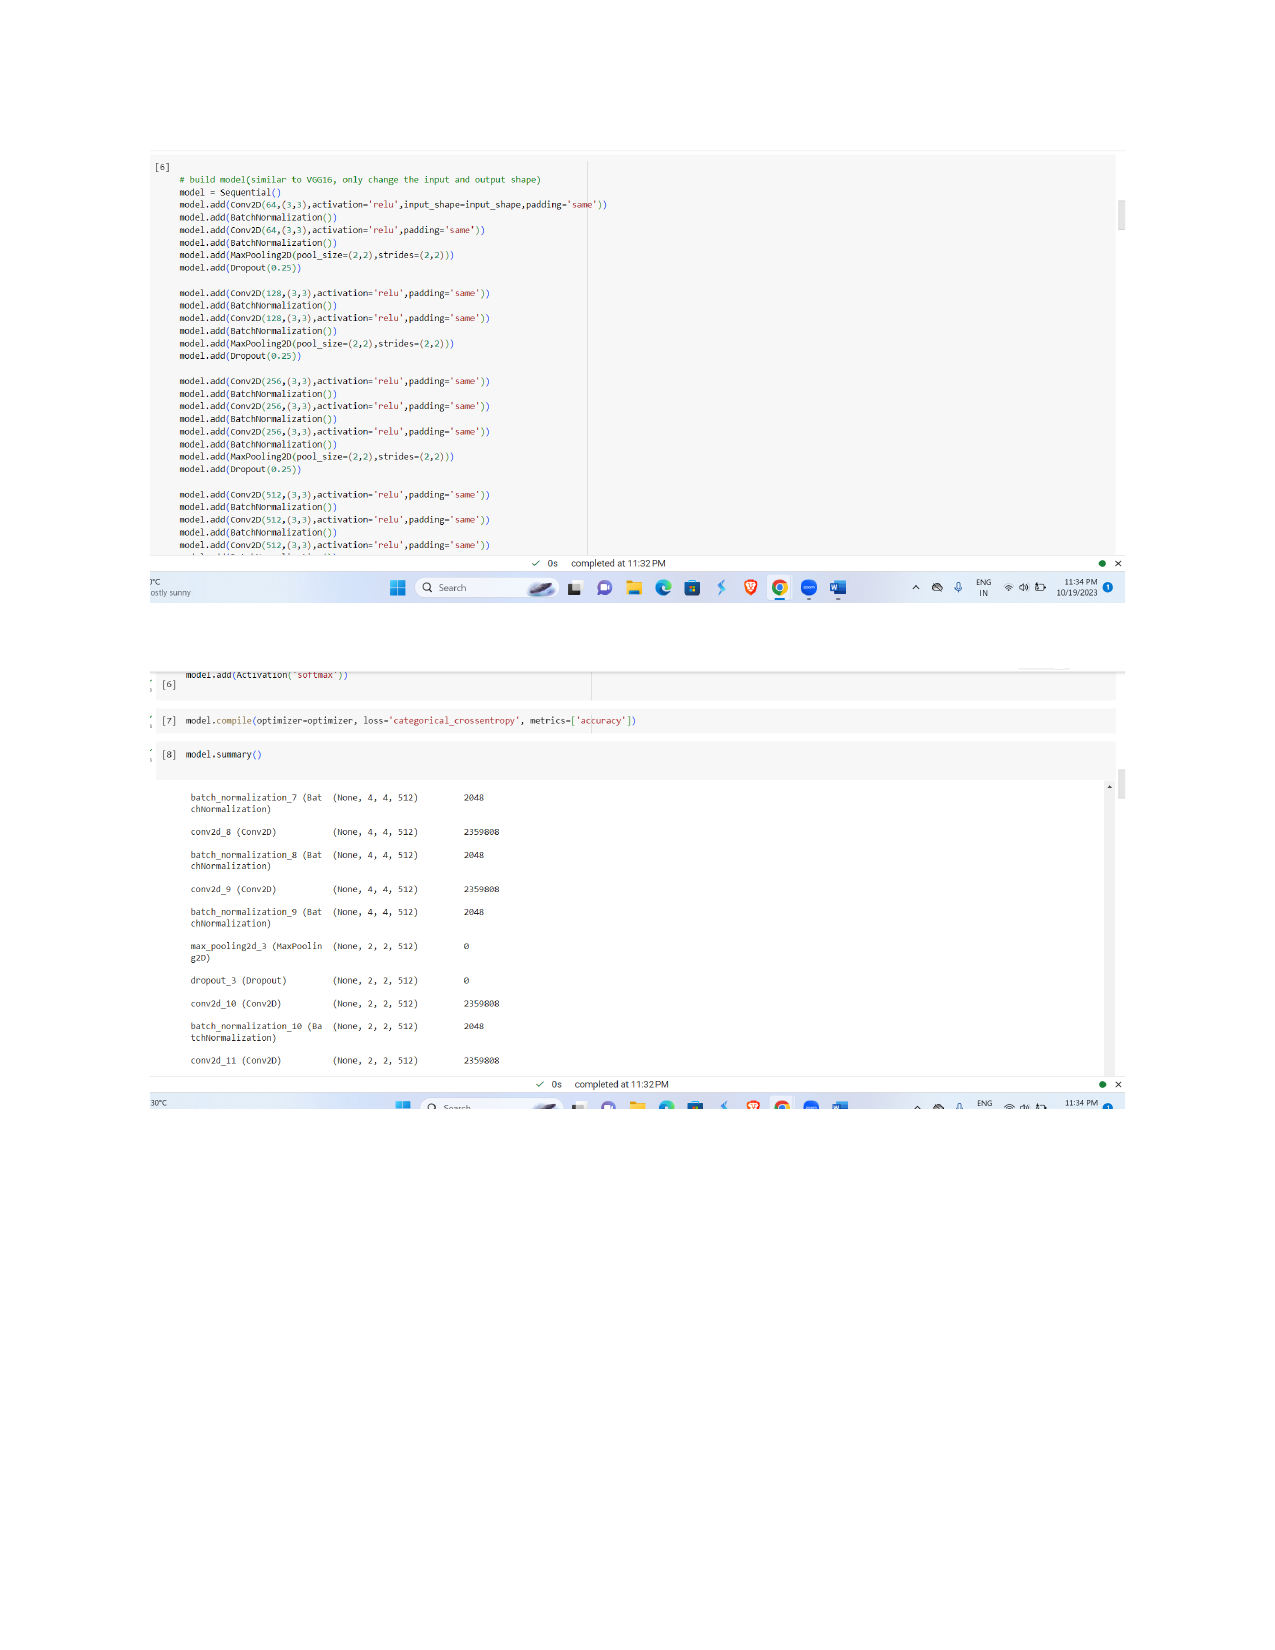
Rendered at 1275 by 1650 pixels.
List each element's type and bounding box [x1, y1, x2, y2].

picture [150, 668, 1125, 1109]
picture [150, 150, 1125, 603]
